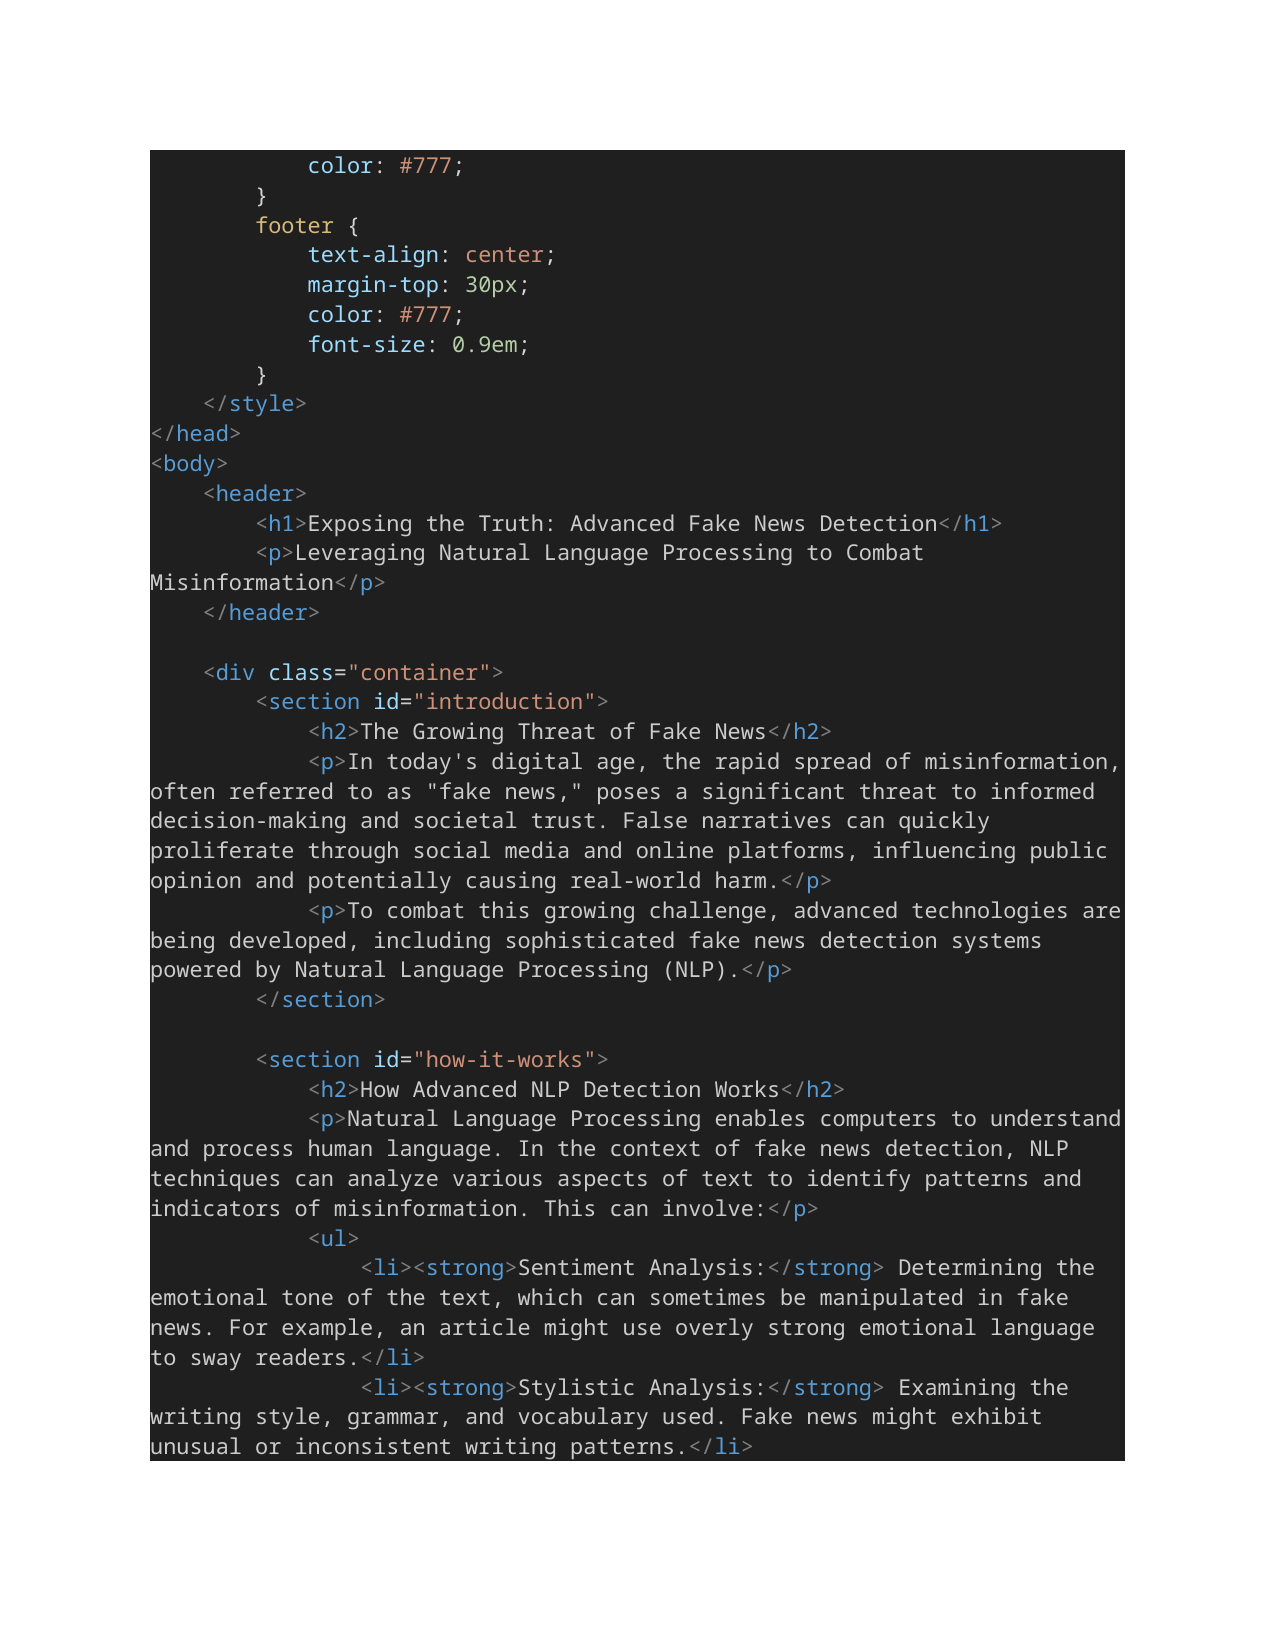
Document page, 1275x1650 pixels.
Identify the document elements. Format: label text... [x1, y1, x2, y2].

text footer { [150, 209, 1125, 239]
text <li><strong>Sentiment Analysis:</strong> Determining the emotional tone of the text, which can sometimes be manipulated in fake news. For example, an article might use overly strong emotional language to sway readers.</li> [150, 1252, 1125, 1371]
text } [150, 180, 1125, 209]
text margin-top: 30px; [150, 269, 1125, 299]
text </header> [150, 597, 1125, 627]
text <h1>Exposing the Truth: Advanced Fake News Detection</h1> [150, 507, 1125, 537]
text <ul> [150, 1222, 1125, 1252]
text <li><strong>Stylistic Analysis:</strong> Examining the writing style, grammar, and vocabulary used. Fake news might exhibit unusual or inconsistent writing patterns.</li> [150, 1371, 1125, 1461]
text <p>To combat this growing challenge, advanced technologies are being developed, including sophisticated fake news detection systems powered by Natural Language Processing (NLP).</p> [150, 895, 1125, 984]
text <p>Natural Language Processing enables computers to understand and process human language. In the context of fake news detection, NLP techniques can analyze various aspects of text to identify patterns and indicators of misinformation. This can involve:</p> [150, 1103, 1125, 1222]
text text-align: center; [150, 239, 1125, 269]
text <body> [150, 448, 1125, 478]
text </section> [150, 984, 1125, 1014]
text <section id="introduction"> [150, 686, 1125, 716]
text } [150, 358, 1125, 388]
text color: #777; [150, 299, 1125, 329]
text color: #777; [150, 150, 1125, 180]
text <div class="container"> [150, 656, 1125, 686]
text <h2>How Advanced NLP Detection Works</h2> [150, 1073, 1125, 1103]
text <section id="how-it-works"> [150, 1044, 1125, 1073]
text </style> [150, 388, 1125, 418]
text <header> [150, 478, 1125, 507]
text </head> [150, 418, 1125, 448]
text font-size: 0.9em; [150, 329, 1125, 358]
text <p>Leveraging Natural Language Processing to Combat Misinformation</p> [150, 537, 1125, 597]
text <h2>The Growing Threat of Fake News</h2> [150, 716, 1125, 746]
text <p>In today's digital age, the rapid spread of misinformation, often referred to as "fake news," poses a significant threat to informed decision-making and societal trust. False narratives can quickly proliferate through social media and online platforms, influencing public opinion and potentially causing real-world harm.</p> [150, 746, 1125, 895]
